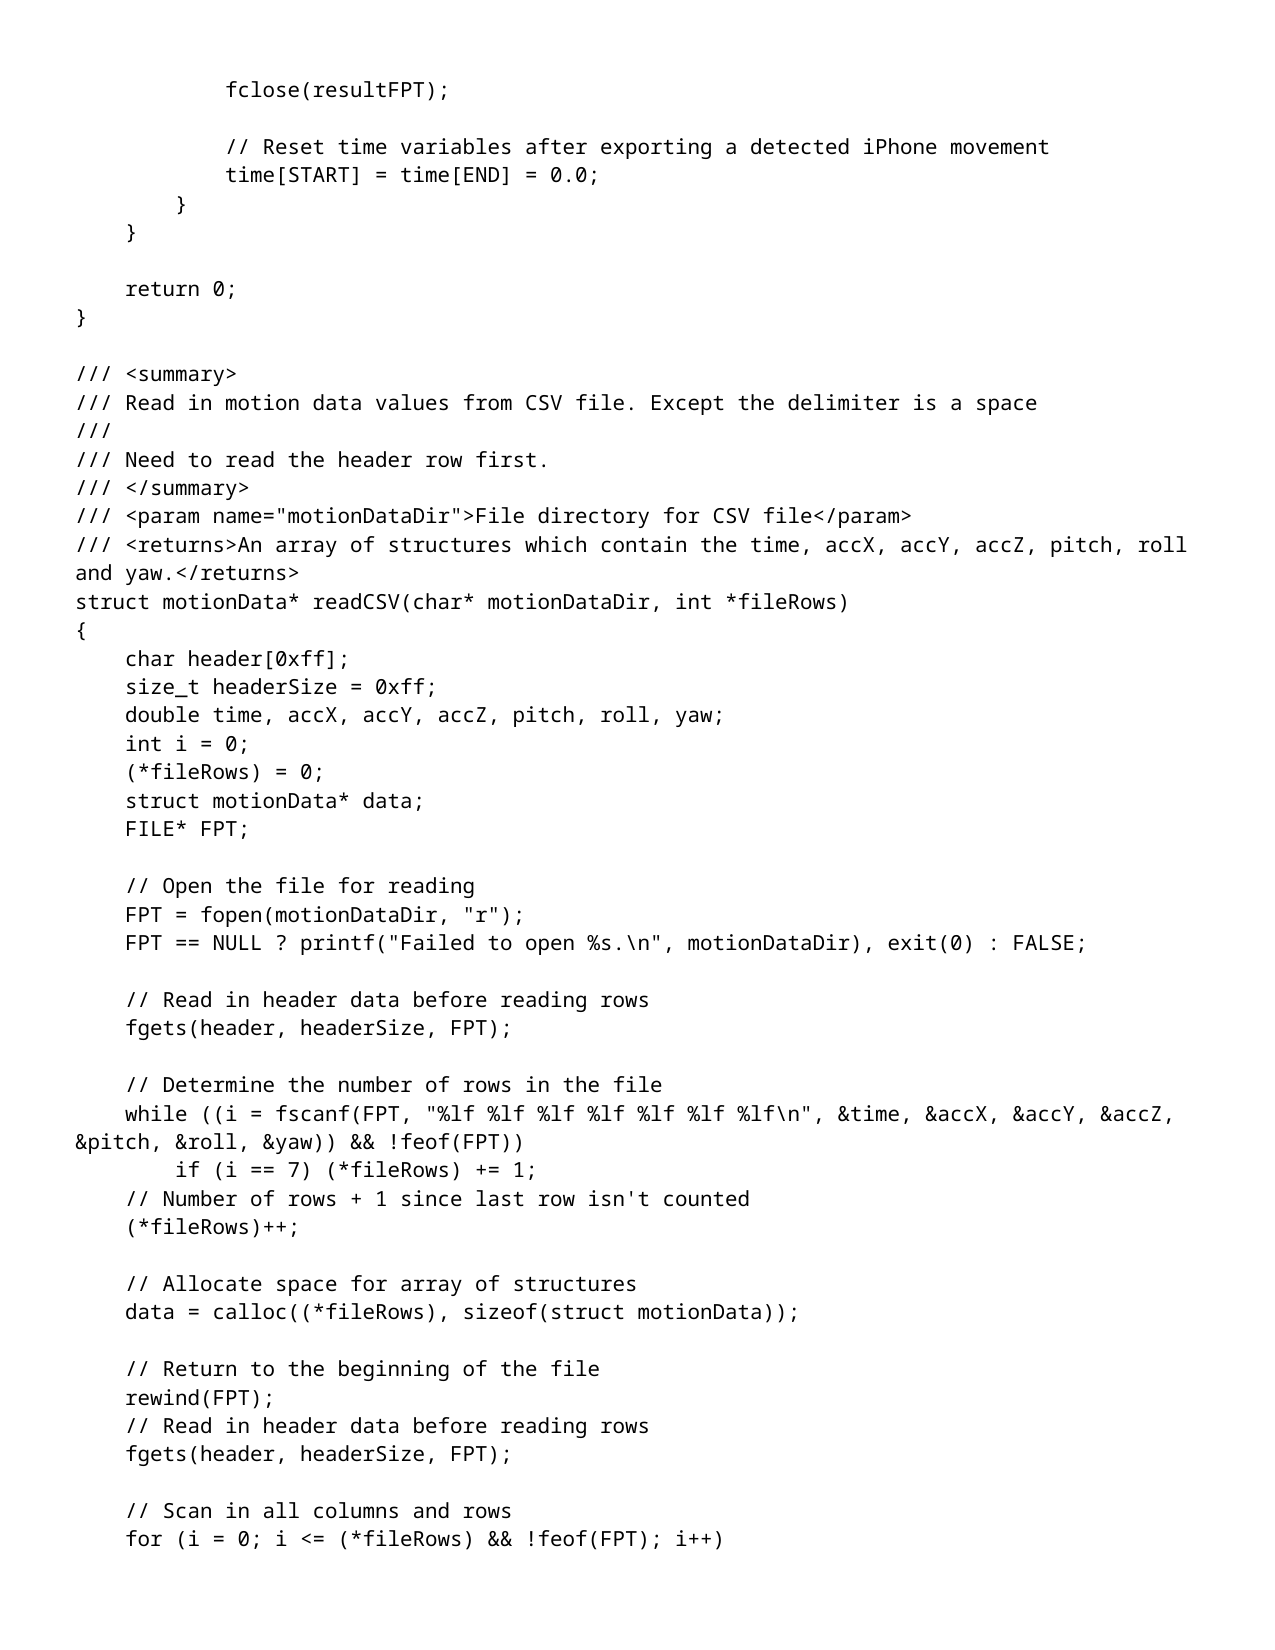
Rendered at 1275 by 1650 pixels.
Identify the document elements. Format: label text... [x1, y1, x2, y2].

text char header[0xff]; [75, 644, 1200, 672]
text FPT = fopen(motionDataDir, "r"); [75, 900, 1200, 928]
text // Allocate space for array of structures [75, 1269, 1200, 1297]
text /// <param name="motionDataDir">File directory for CSV file</param> [75, 502, 1200, 530]
text // Open the file for reading [75, 871, 1200, 900]
text } [75, 302, 1200, 331]
text int i = 0; [75, 729, 1200, 757]
text // Reset time variables after exporting a detected iPhone movement [75, 132, 1200, 160]
text fclose(resultFPT); [75, 75, 1200, 103]
text struct motionData* data; [75, 786, 1200, 814]
text for (i = 0; i <= (*fileRows) && !feof(FPT); i++) [75, 1524, 1200, 1553]
text /// Read in motion data values from CSV file. Except the delimiter is a space [75, 388, 1200, 416]
text { [75, 615, 1200, 644]
text fgets(header, headerSize, FPT); [75, 1439, 1200, 1468]
text /// Need to read the header row first. [75, 445, 1200, 473]
text data = calloc((*fileRows), sizeof(struct motionData)); [75, 1297, 1200, 1326]
text double time, accX, accY, accZ, pitch, roll, yaw; [75, 701, 1200, 729]
text if (i == 7) (*fileRows) += 1; [75, 1156, 1200, 1184]
text // Read in header data before reading rows [75, 1411, 1200, 1439]
text /// <summary> [75, 359, 1200, 388]
text (*fileRows)++; [75, 1212, 1200, 1241]
text FILE* FPT; [75, 814, 1200, 843]
text while ((i = fscanf(FPT, "%lf %lf %lf %lf %lf %lf %lf\n", &time, &accX, &accY, &accZ, &pitch, &roll, &yaw)) && !feof(FPT)) [75, 1099, 1200, 1156]
text time[START] = time[END] = 0.0; [75, 160, 1200, 189]
text // Read in header data before reading rows [75, 985, 1200, 1013]
text (*fileRows) = 0; [75, 757, 1200, 786]
text size_t headerSize = 0xff; [75, 672, 1200, 701]
text /// [75, 416, 1200, 445]
text return 0; [75, 274, 1200, 302]
text FPT == NULL ? printf("Failed to open %s.\n", motionDataDir), exit(0) : FALSE; [75, 928, 1200, 957]
text /// </summary> [75, 473, 1200, 502]
text // Scan in all columns and rows [75, 1496, 1200, 1524]
text // Determine the number of rows in the file [75, 1070, 1200, 1099]
text // Number of rows + 1 since last row isn't counted [75, 1184, 1200, 1212]
text struct motionData* readCSV(char* motionDataDir, int *fileRows) [75, 587, 1200, 615]
text } [75, 217, 1200, 246]
text } [75, 189, 1200, 217]
text fgets(header, headerSize, FPT); [75, 1013, 1200, 1042]
text // Return to the beginning of the file [75, 1354, 1200, 1383]
text /// <returns>An array of structures which contain the time, accX, accY, accZ, pitch, roll and yaw.</returns> [75, 530, 1200, 587]
text rewind(FPT); [75, 1383, 1200, 1411]
